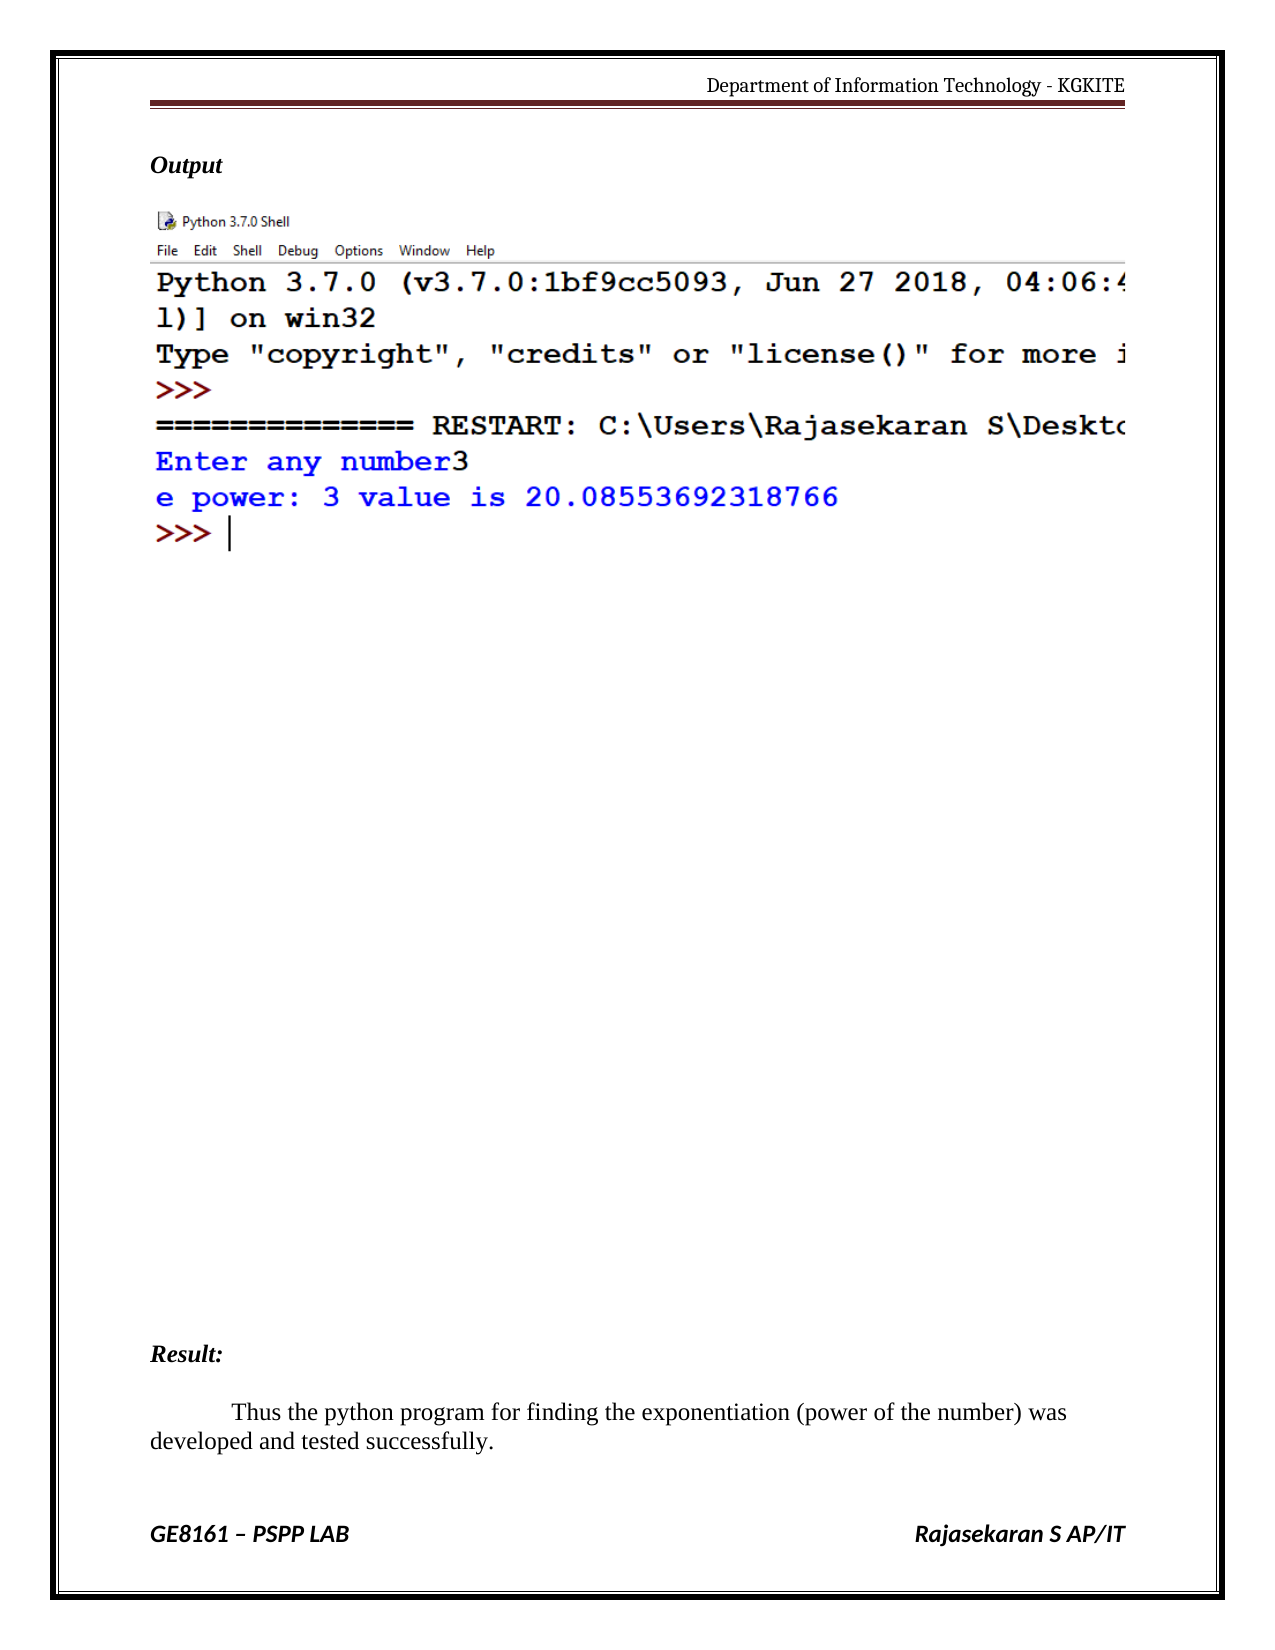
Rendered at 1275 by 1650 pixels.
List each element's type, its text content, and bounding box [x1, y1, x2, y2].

text Thus the python program for finding the exponentiation (power of the number) was developed and tested successfully. [150, 1397, 1125, 1454]
picture [150, 207, 1125, 564]
text Result: [150, 1339, 1125, 1368]
text Output [150, 150, 1125, 179]
